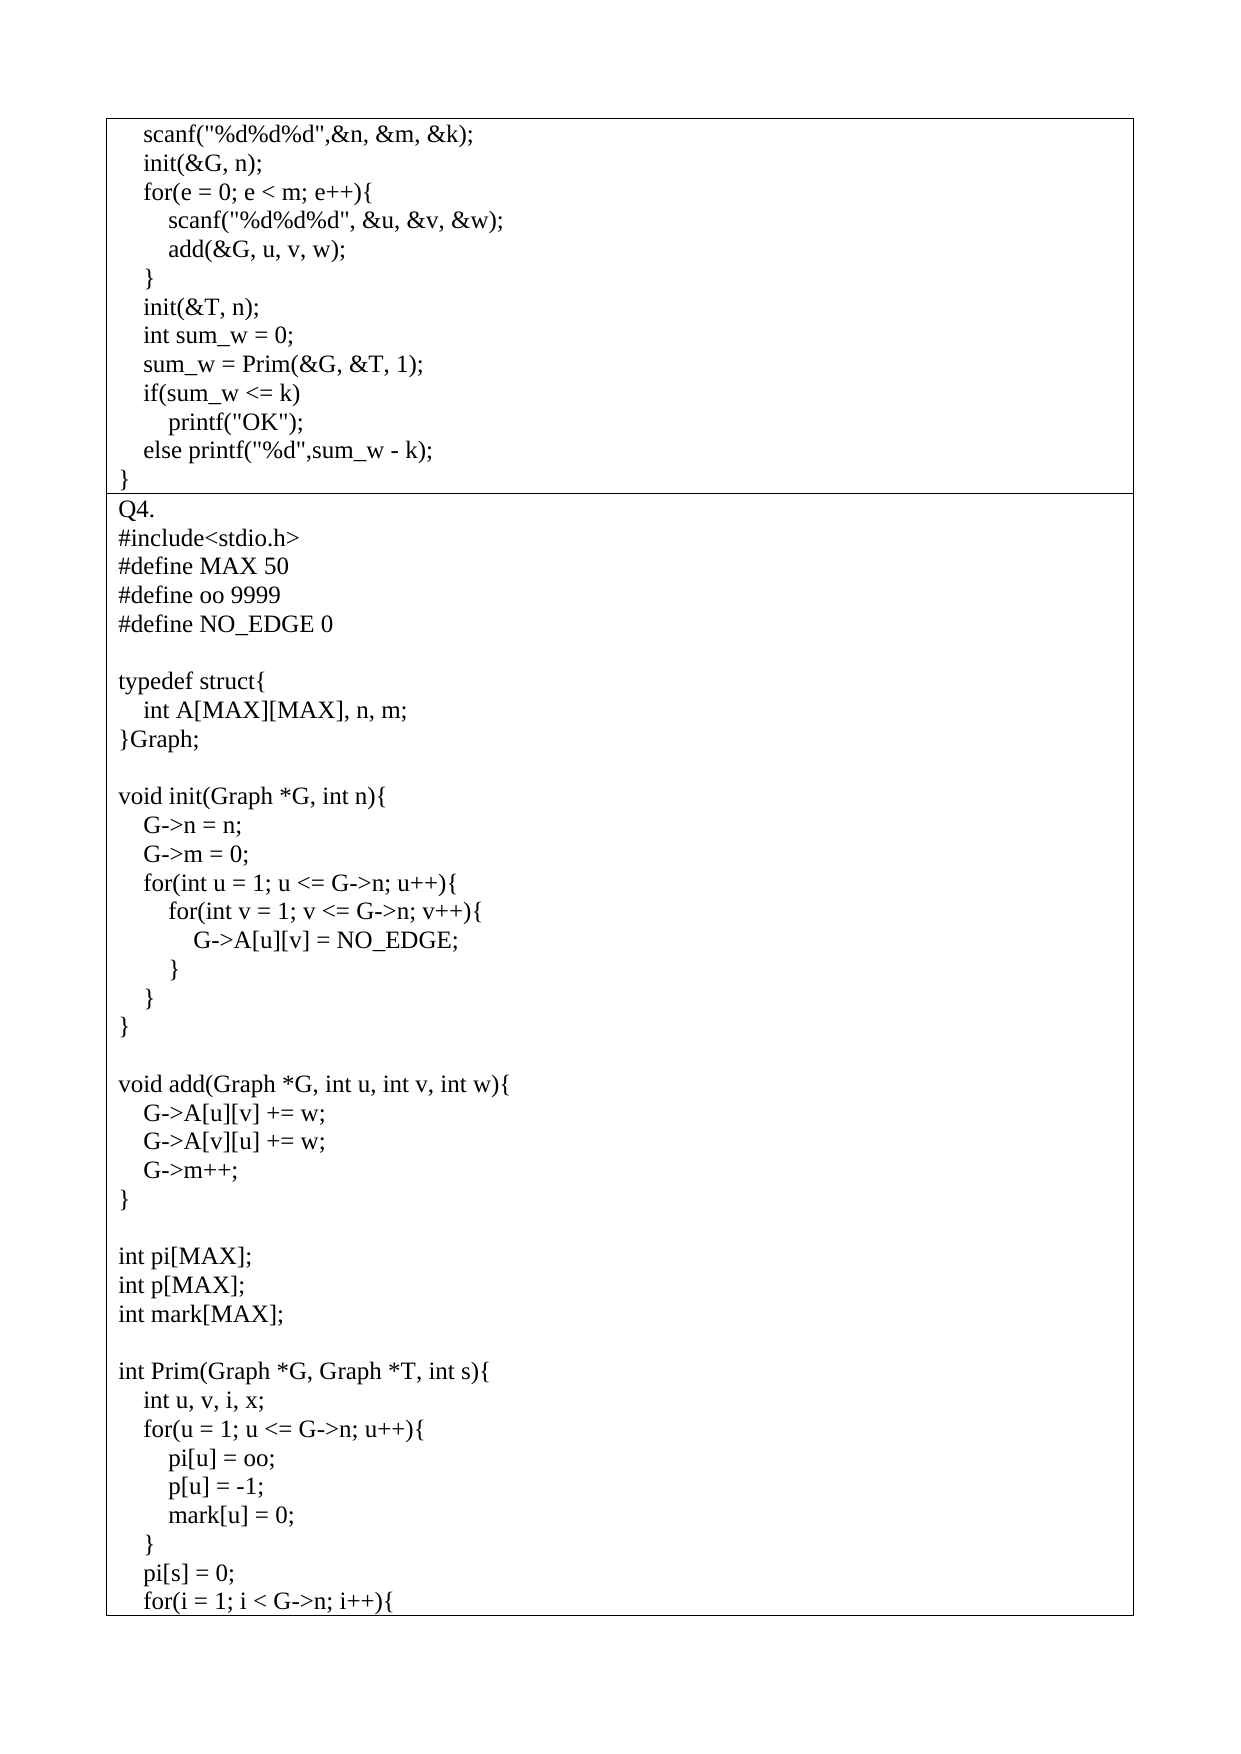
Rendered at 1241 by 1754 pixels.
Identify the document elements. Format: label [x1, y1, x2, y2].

table_cell [107, 494, 1133, 1615]
table_cell [107, 119, 1133, 493]
